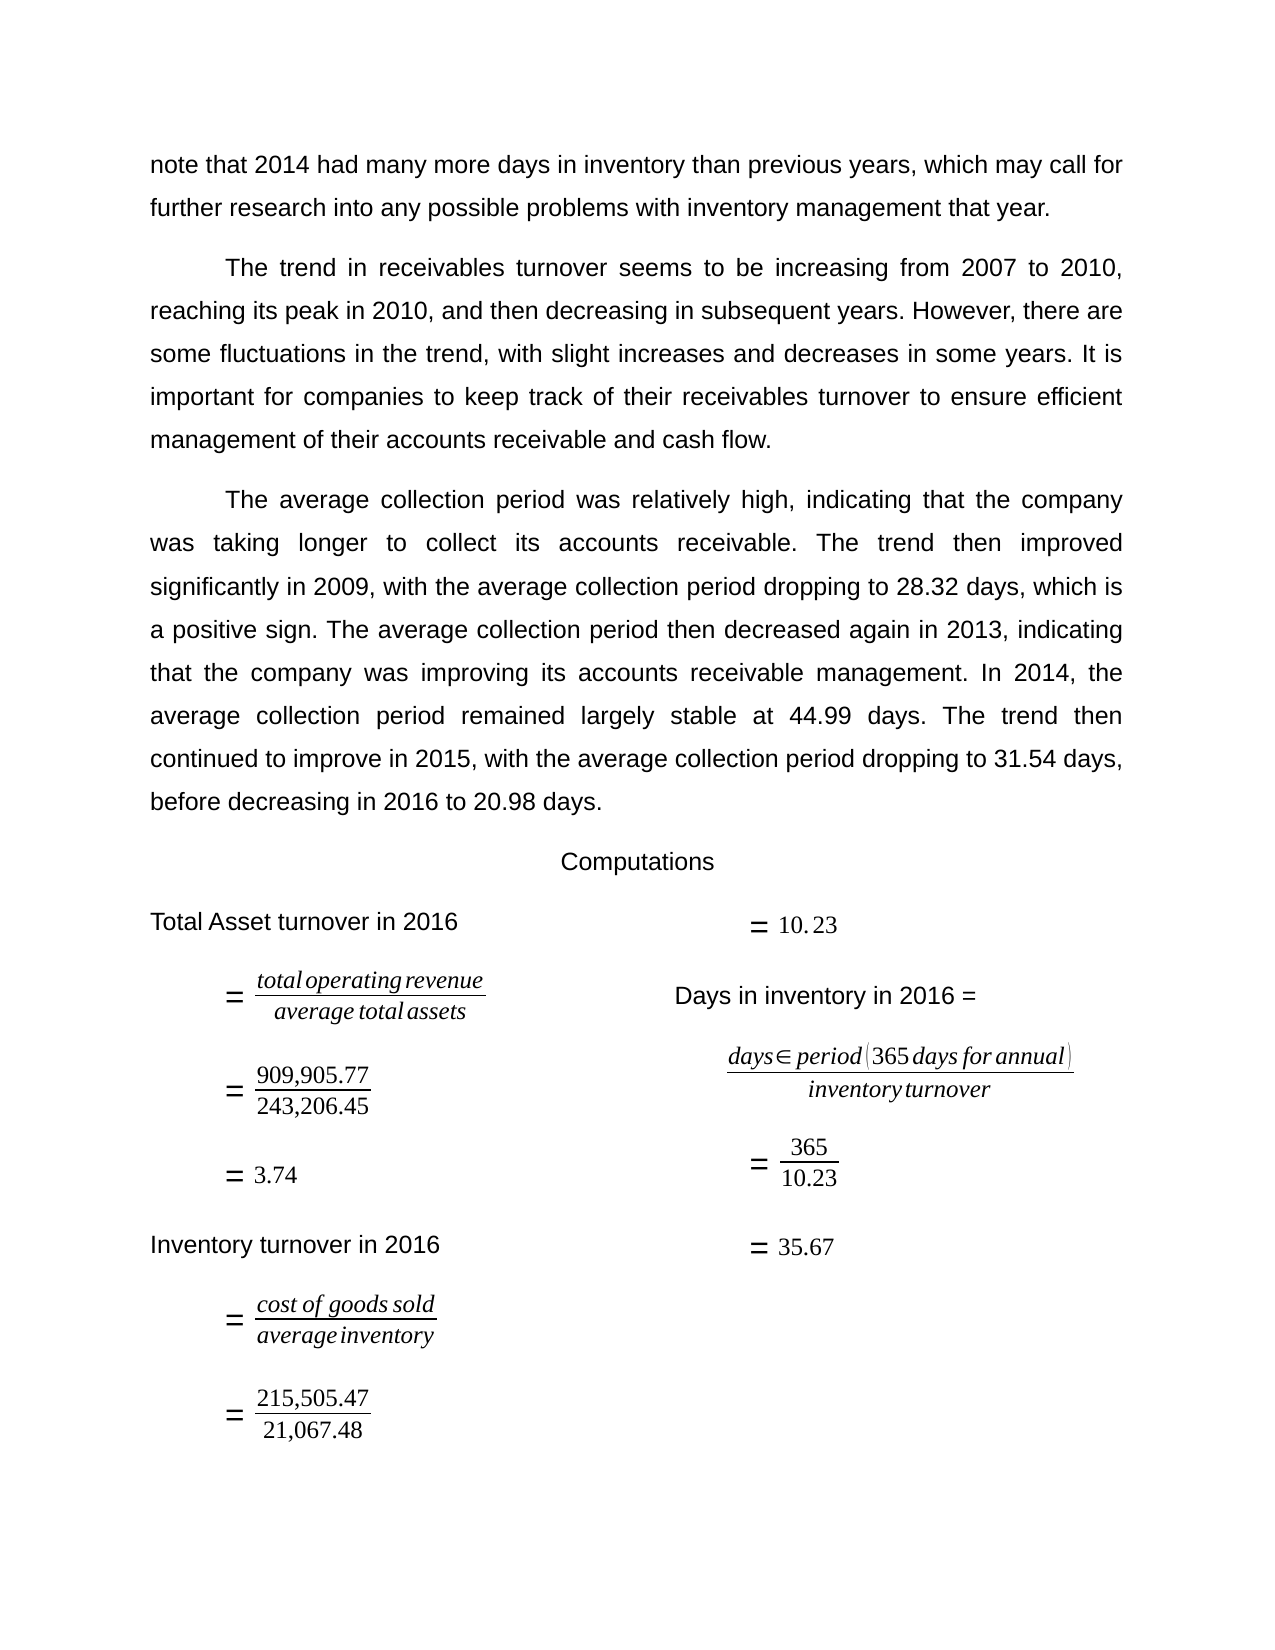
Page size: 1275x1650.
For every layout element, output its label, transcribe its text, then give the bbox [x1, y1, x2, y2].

text = [674, 1228, 1125, 1267]
text = [150, 966, 601, 1025]
text Inventory turnover in 2016 [150, 1230, 601, 1259]
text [150, 150, 1125, 222]
text Total Asset turnover in 2016 [150, 907, 601, 935]
text = [674, 1133, 1125, 1192]
text Computations [150, 847, 1125, 876]
text = [150, 1156, 601, 1194]
text The trend in receivables turnover seems to be increasing from 2007 to 2010, reaching its peak in 2010, and then decreasing in subsequent years. However, there are some fluctuations in the trend, with slight increases and decreases in some years. It is important for companies to keep track of their receivables turnover to ensure efficient management of their accounts receivable and cash flow. [150, 253, 1125, 454]
text The average collection period was relatively high, indicating that the company was taking longer to collect its accounts receivable. The trend then improved significantly in 2009, with the average collection period dropping to 28.32 days, which is a positive sign. The average collection period then decreased again in 2013, indicating that the company was improving its accounts receivable management. In 2014, the average collection period remained largely stable at 44.99 days. The trend then continued to improve in 2015, with the average collection period dropping to 31.54 days, before decreasing in 2016 to 20.98 days. [150, 485, 1125, 816]
text = [150, 1290, 601, 1349]
text = [674, 907, 1125, 945]
text Days in inventory in 2016 = [674, 981, 1125, 1010]
text = [150, 1385, 601, 1444]
text = [150, 1061, 601, 1120]
